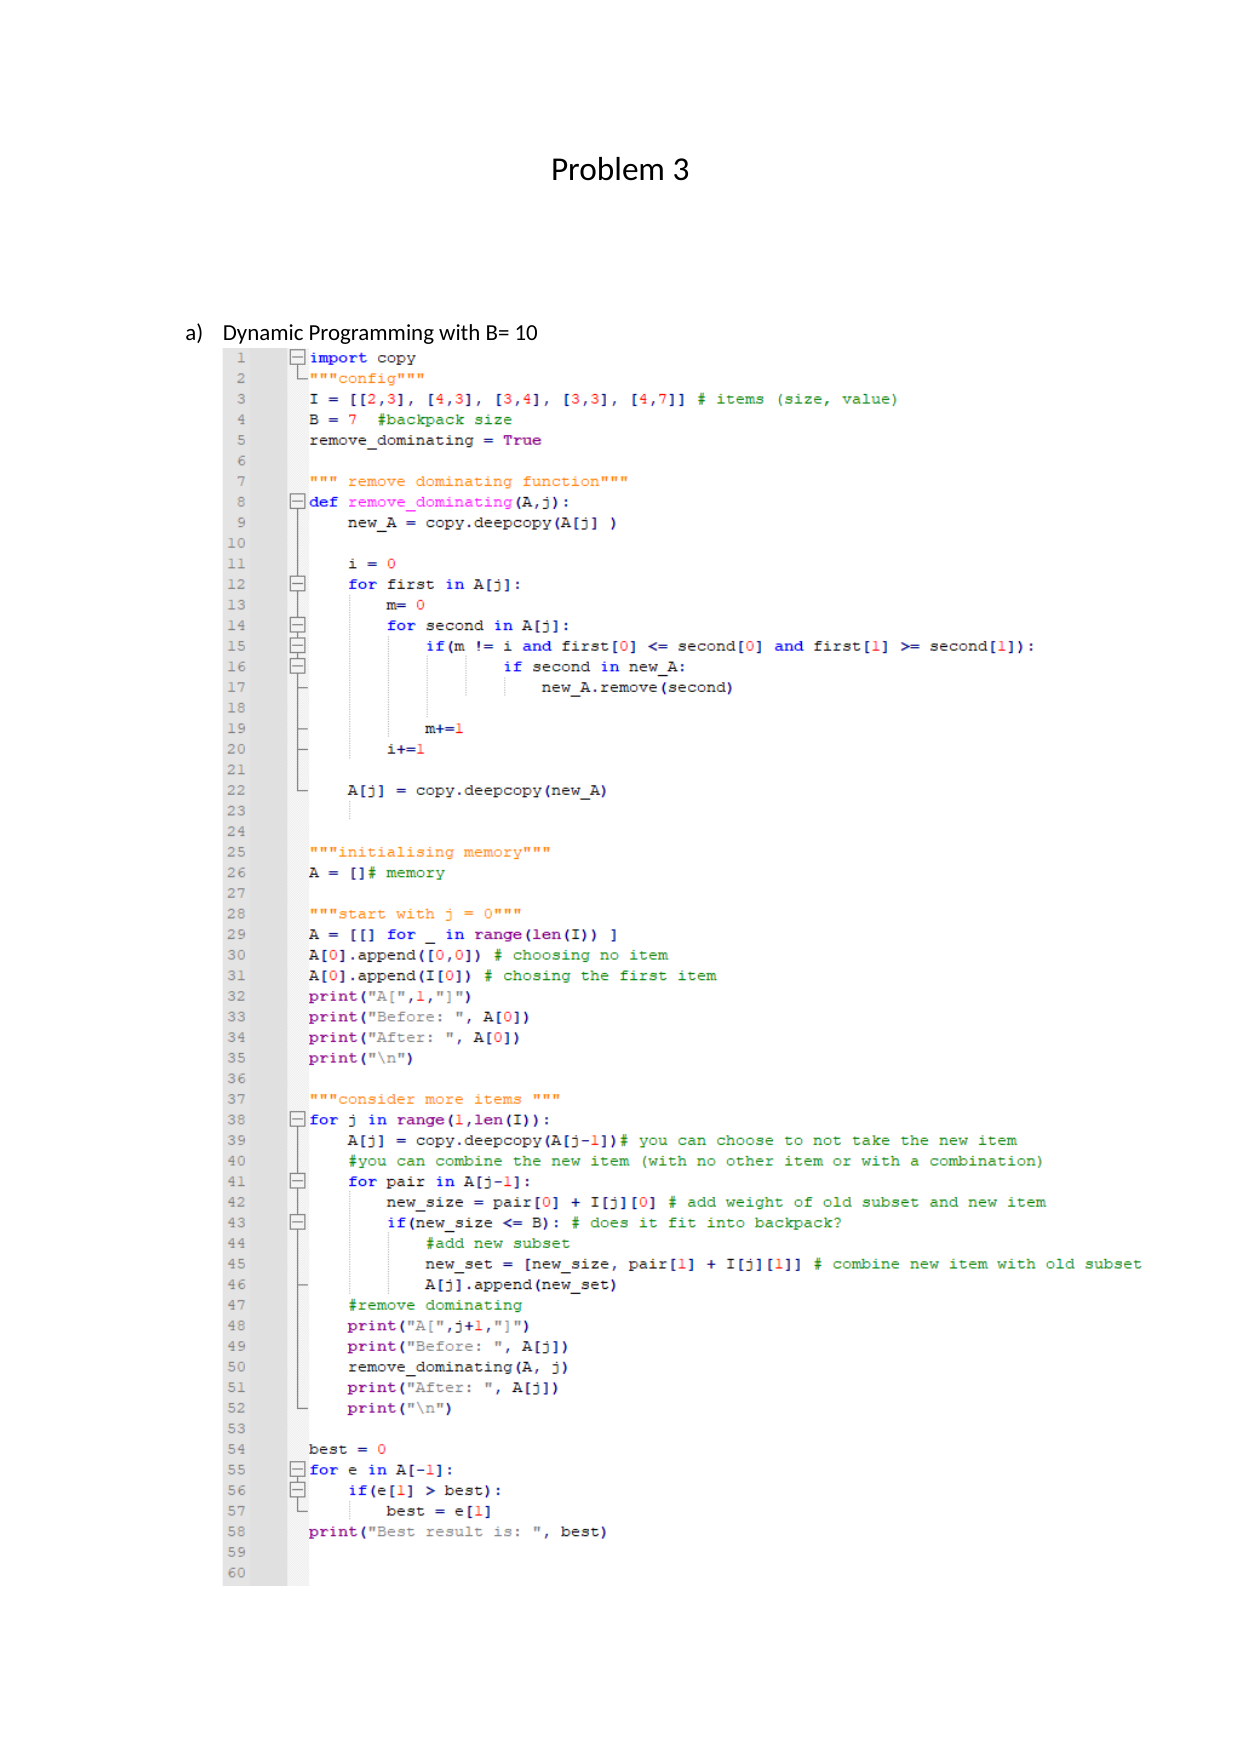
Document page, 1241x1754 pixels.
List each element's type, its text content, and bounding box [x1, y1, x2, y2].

text Problem 3 [148, 148, 1093, 188]
picture [222, 348, 1168, 1586]
list Dynamic Programming with B= 10 [185, 318, 1093, 346]
